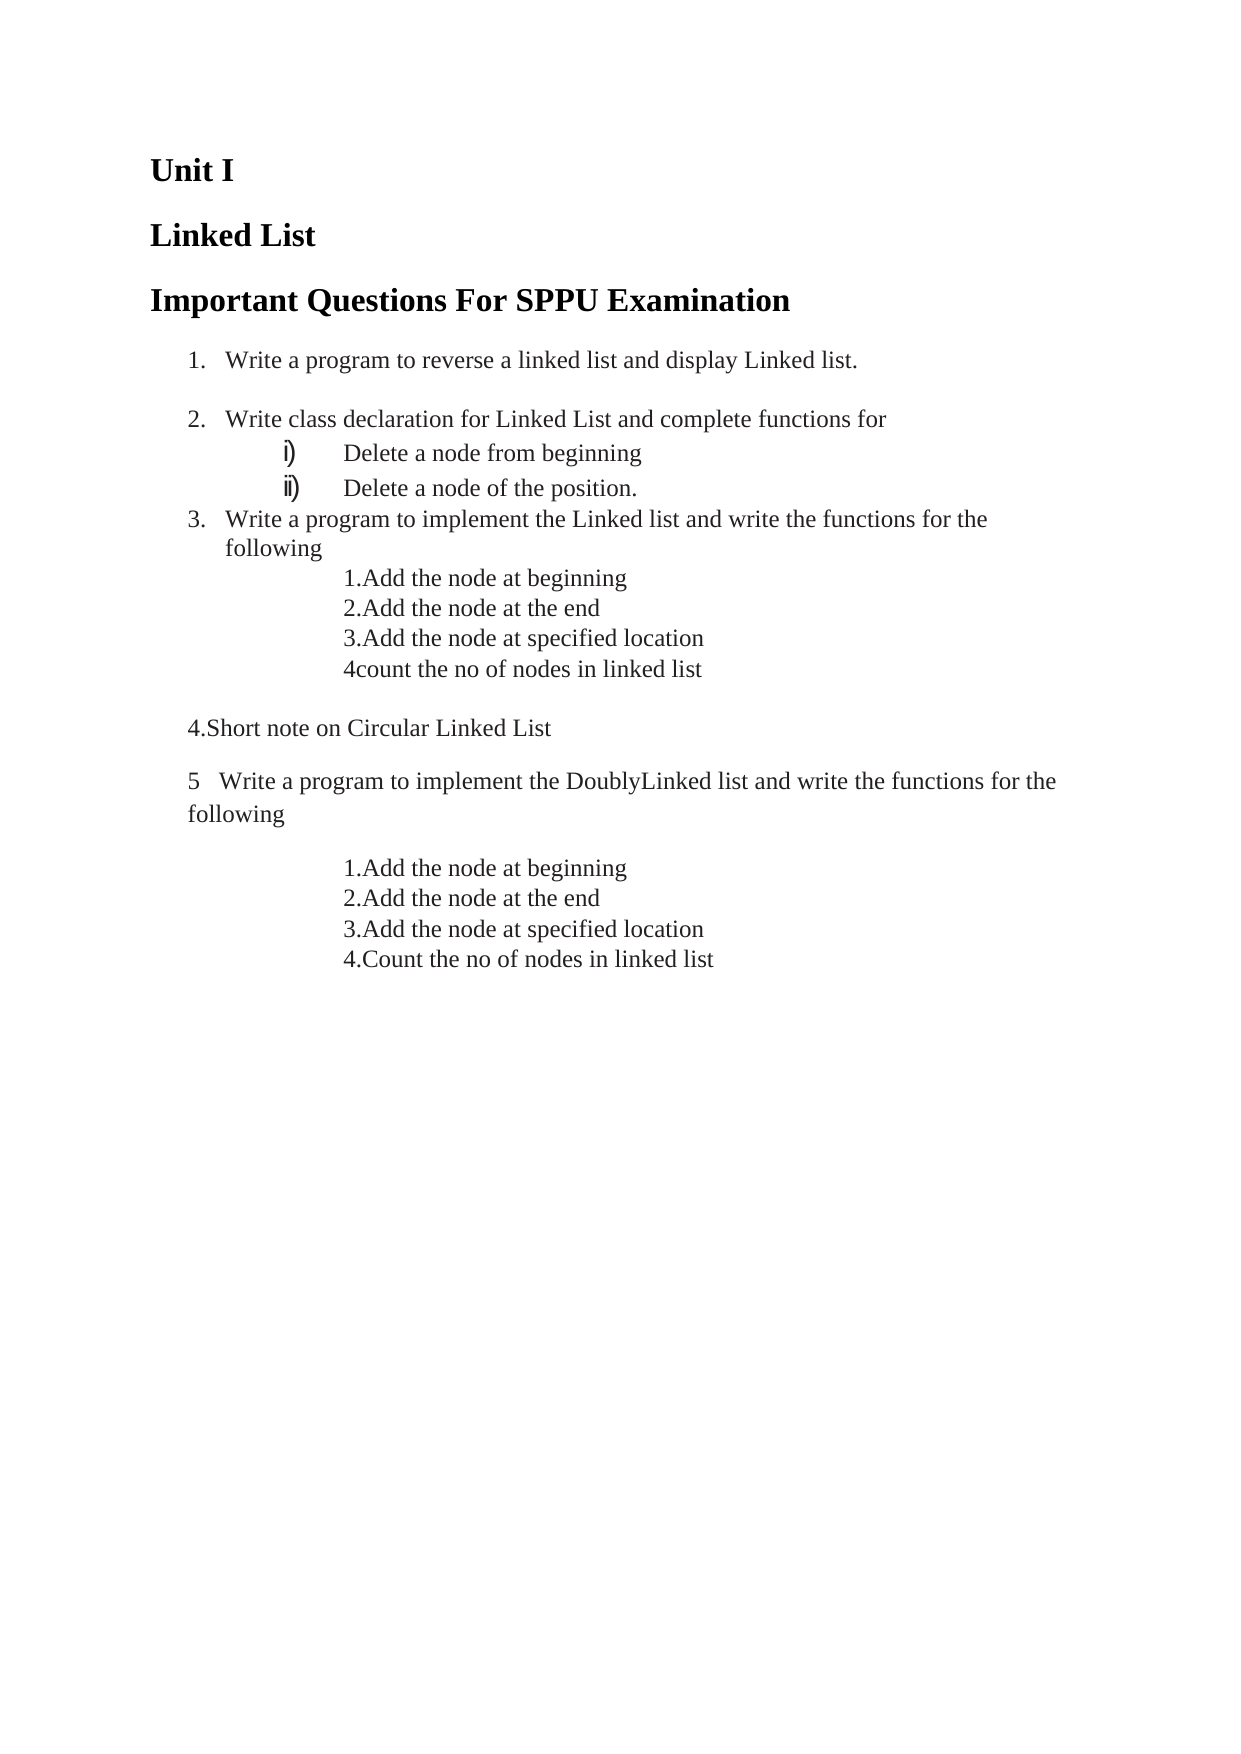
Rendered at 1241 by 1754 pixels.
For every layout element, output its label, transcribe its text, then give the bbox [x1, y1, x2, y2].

list Delete a node of the position. [283, 469, 1090, 503]
list 4count the no of nodes in linked list [225, 654, 1090, 682]
list 2.Add the node at the end [225, 883, 1090, 912]
list 3.Add the node at specified location [225, 623, 1090, 652]
list Write a program to implement the Linked list and write the functions for the following [187, 504, 1090, 562]
list 2.Add the node at the end [225, 593, 1090, 622]
text 5 Write a program to implement the DoublyLinked list and write the functions for the following [187, 766, 1090, 828]
text Important Questions For SPPU Examination [150, 280, 1090, 318]
list Write a program to reverse a linked list and display Linked list. [187, 345, 1090, 373]
list Write class declaration for Linked List and complete functions for [187, 404, 1090, 433]
text Unit I [150, 150, 1090, 188]
list 3.Add the node at specified location [225, 914, 1090, 942]
list Delete a node from beginning [283, 434, 1090, 468]
text Linked List [150, 215, 1090, 253]
list 1.Add the node at beginning [225, 563, 1090, 592]
text 4.Short note on Circular Linked List [150, 713, 1090, 741]
list 4.Count the no of nodes in linked list [225, 944, 1090, 973]
list 1.Add the node at beginning [225, 853, 1090, 882]
